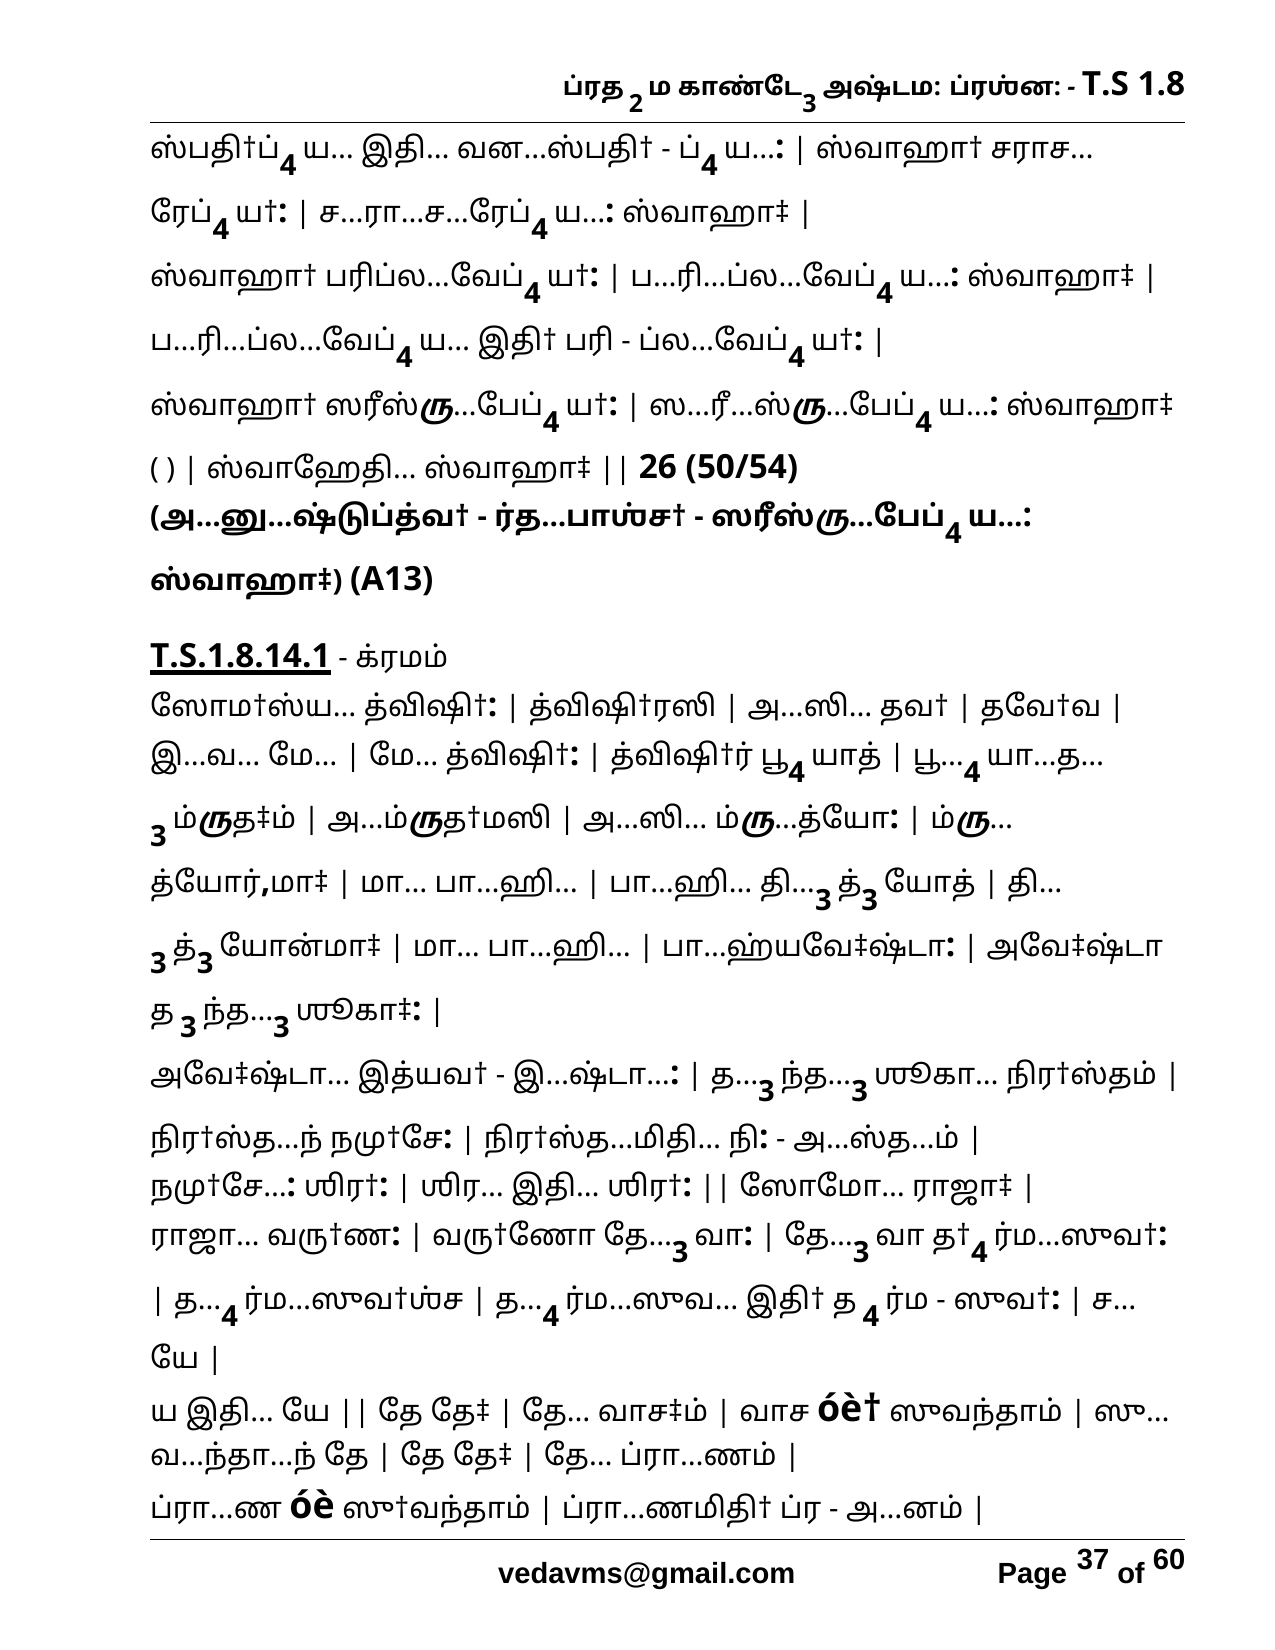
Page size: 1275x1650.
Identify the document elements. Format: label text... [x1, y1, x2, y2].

text ஸ்வாஹா† ஸரீஸ்ரு…பேப்4ய†: | ஸ…ரீ…ஸ்ரு…பேப்4ய…: ஸ்வாஹா‡ ( ) | ஸ்வாஹேதி… ஸ்வாஹா‡ || 26 (50/54) [150, 379, 1185, 489]
text (அ…னு…ஷ்டுப்த்வ† - ர்த…பாஶ்ச† - ஸரீஸ்ரு…பேப்4ய…: ஸ்வாஹா‡) (A13) [150, 491, 1185, 601]
text ஸ்வாஹா† பரிப்ல…வேப்4ய†: | ப…ரி…ப்ல…வேப்4ய…: ஸ்வாஹா‡ | ப…ரி…ப்ல…வேப்4ய… இதி† பரி - ப்ல…வேப்4ய†: | [150, 251, 1185, 376]
text T.S.1.8.14.1 - க்ரமம் [150, 632, 1185, 678]
text ஸோம†ஸ்ய… த்விஷி†: | த்விஷி†ரஸி | அ…ஸி… தவ† | தவே†வ | [150, 681, 1185, 727]
text ப்ரா…ணóè ஸு†வந்தாம் | ப்ரா…ணமிதி† ப்ர - அ…னம் | [150, 1478, 1185, 1529]
text இ…வ… மே… | மே… த்விஷி†: | த்விஷி†ர் பூ4யாத் | பூ…4யா…த…3ம்ருத‡ம் | அ…ம்ருத†மஸி | அ…ஸி… ம்ரு…த்யோ: | ம்ரு…த்யோர்,மா‡ | மா… பா…ஹி… | பா…ஹி… தி…3த்3யோத் | தி…3த்3யோன்மா‡ | மா… பா…ஹி… | பா…ஹ்யவே‡ஷ்டா: | அவே‡ஷ்டா த3ந்த…3ஶூகா‡: | அவே‡ஷ்டா… இத்யவ† - இ…ஷ்டா…: | த…3ந்த…3ஶூகா… நிர†ஸ்தம் | நிர†ஸ்த…ந் நமு†சே: | நிர†ஸ்த…மிதி… நி: - அ…ஸ்த…ம் | நமு†சே…: ஶிர†: | ஶிர… இதி… ஶிர†: || ஸோமோ… ராஜா‡ | ராஜா… வரு†ண: | வரு†ணோ தே…3வா: | தே…3வா த†4ர்ம…ஸுவ†: | த…4ர்ம…ஸுவ†ஶ்ச | த…4ர்ம…ஸுவ… இதி† த4ர்ம - ஸுவ†: | ச… யே | ய இதி… யே || தே தே‡ | தே… வாச‡ம் | வாசóè† ஸுவந்தாம் | ஸு…வ…ந்தா…ந் தே | தே தே‡ | தே… ப்ரா…ணம் | [150, 729, 1185, 1476]
